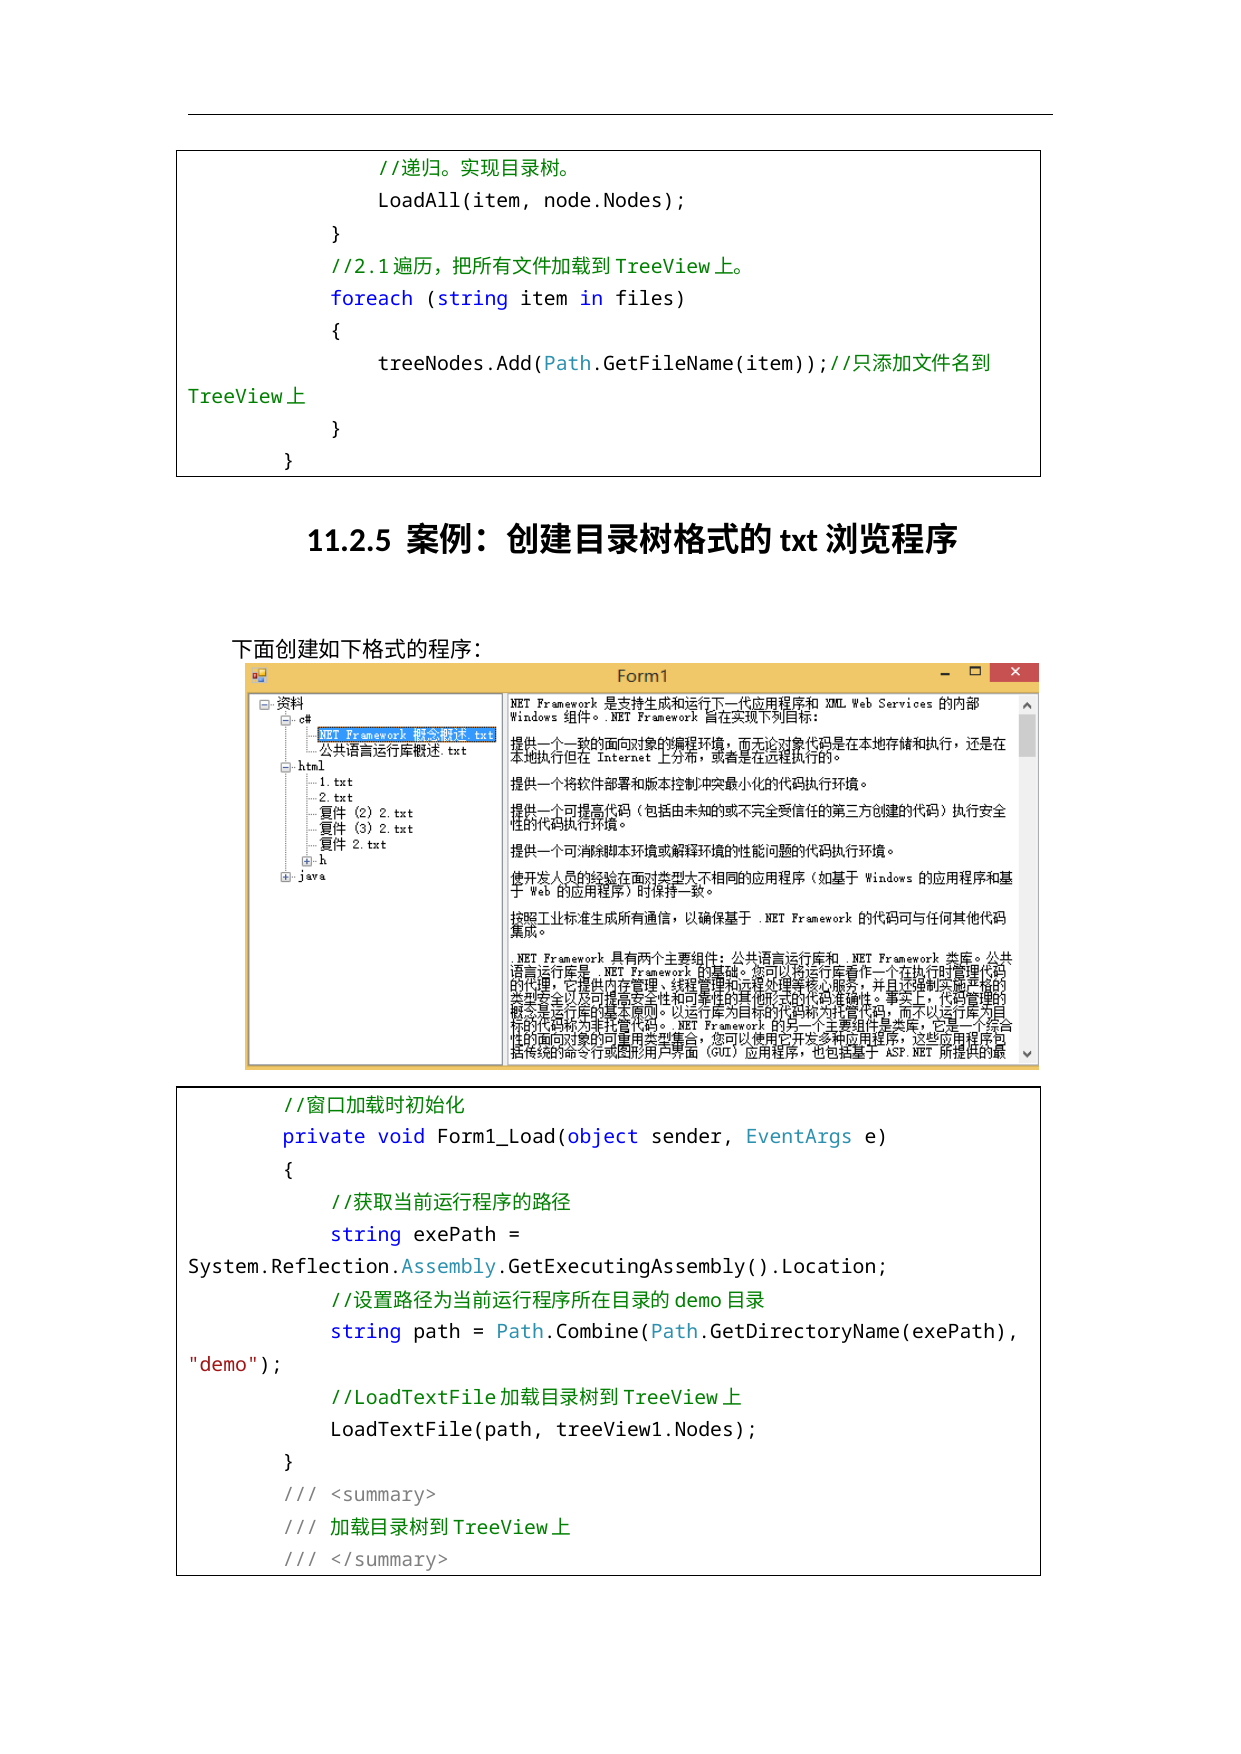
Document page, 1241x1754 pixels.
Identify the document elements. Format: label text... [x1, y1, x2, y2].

picture [245, 663, 1039, 1070]
subtitle 案例：创建目录树格式的txt浏览程序 [262, 504, 1053, 569]
text 下面创建如下格式的程序： [187, 631, 1053, 664]
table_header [177, 151, 1040, 476]
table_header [177, 1088, 1040, 1575]
